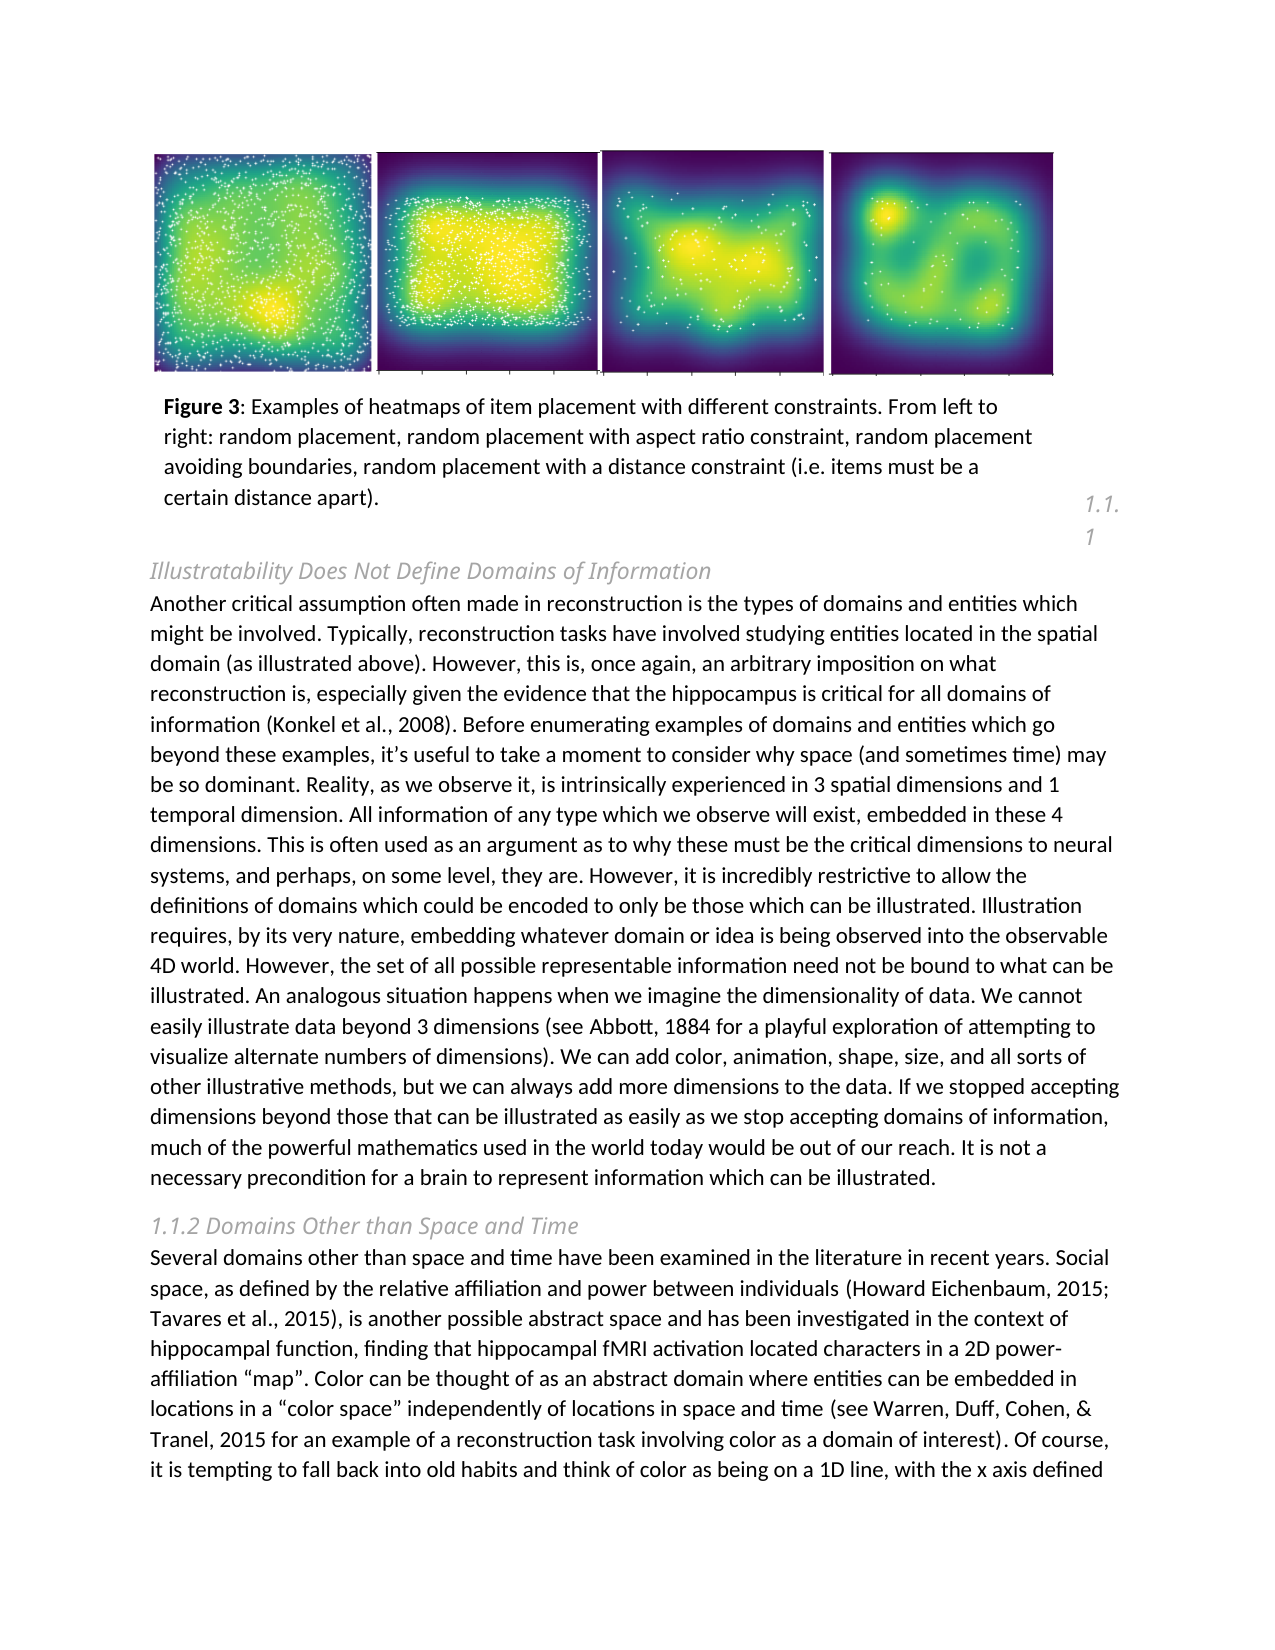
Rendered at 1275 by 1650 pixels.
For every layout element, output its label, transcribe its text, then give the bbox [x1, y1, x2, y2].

subtitle 1.1.1 Illustratability Does Not Define Domains of Information [150, 488, 1125, 586]
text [150, 1243, 1125, 1483]
picture [150, 150, 824, 376]
subtitle 1.1.2 Domains Other than Space and Time [150, 1210, 1125, 1241]
picture [828, 150, 1054, 376]
text Another critical assumption often made in reconstruction is the types of domains and entities which might be involved. Typically, reconstruction tasks have involved studying entities located in the spatial domain (as illustrated above). However, this is, once again, an arbitrary imposition on what reconstruction is, especially given the evidence that the hippocampus is critical for all domains of information (Konkel et al., 2008). Before enumerating examples of domains and entities which go beyond these examples, it’s useful to take a moment to consider why space (and sometimes time) may be so dominant. Reality, as we observe it, is intrinsically experienced in 3 spatial dimensions and 1 temporal dimension. All information of any type which we observe will exist, embedded in these 4 dimensions. This is often used as an argument as to why these must be the critical dimensions to neural systems, and perhaps, on some level, they are. However, it is incredibly restrictive to allow the definitions of domains which could be encoded to only be those which can be illustrated. Illustration requires, by its very nature, embedding whatever domain or idea is being observed into the observable 4D world. However, the set of all possible representable information need not be bound to what can be illustrated. An analogous situation happens when we imagine the dimensionality of data. We cannot easily illustrate data beyond 3 dimensions (see Abbott, 1884 for a playful exploration of attempting to visualize alternate numbers of dimensions). We can add color, animation, shape, size, and all sorts of other illustrative methods, but we can always add more dimensions to the data. If we stopped accepting dimensions beyond those that can be illustrated as easily as we stop accepting domains of information, much of the powerful mathematics used in the world today would be out of our reach. It is not a necessary precondition for a brain to represent information which can be illustrated. [150, 589, 1125, 1191]
